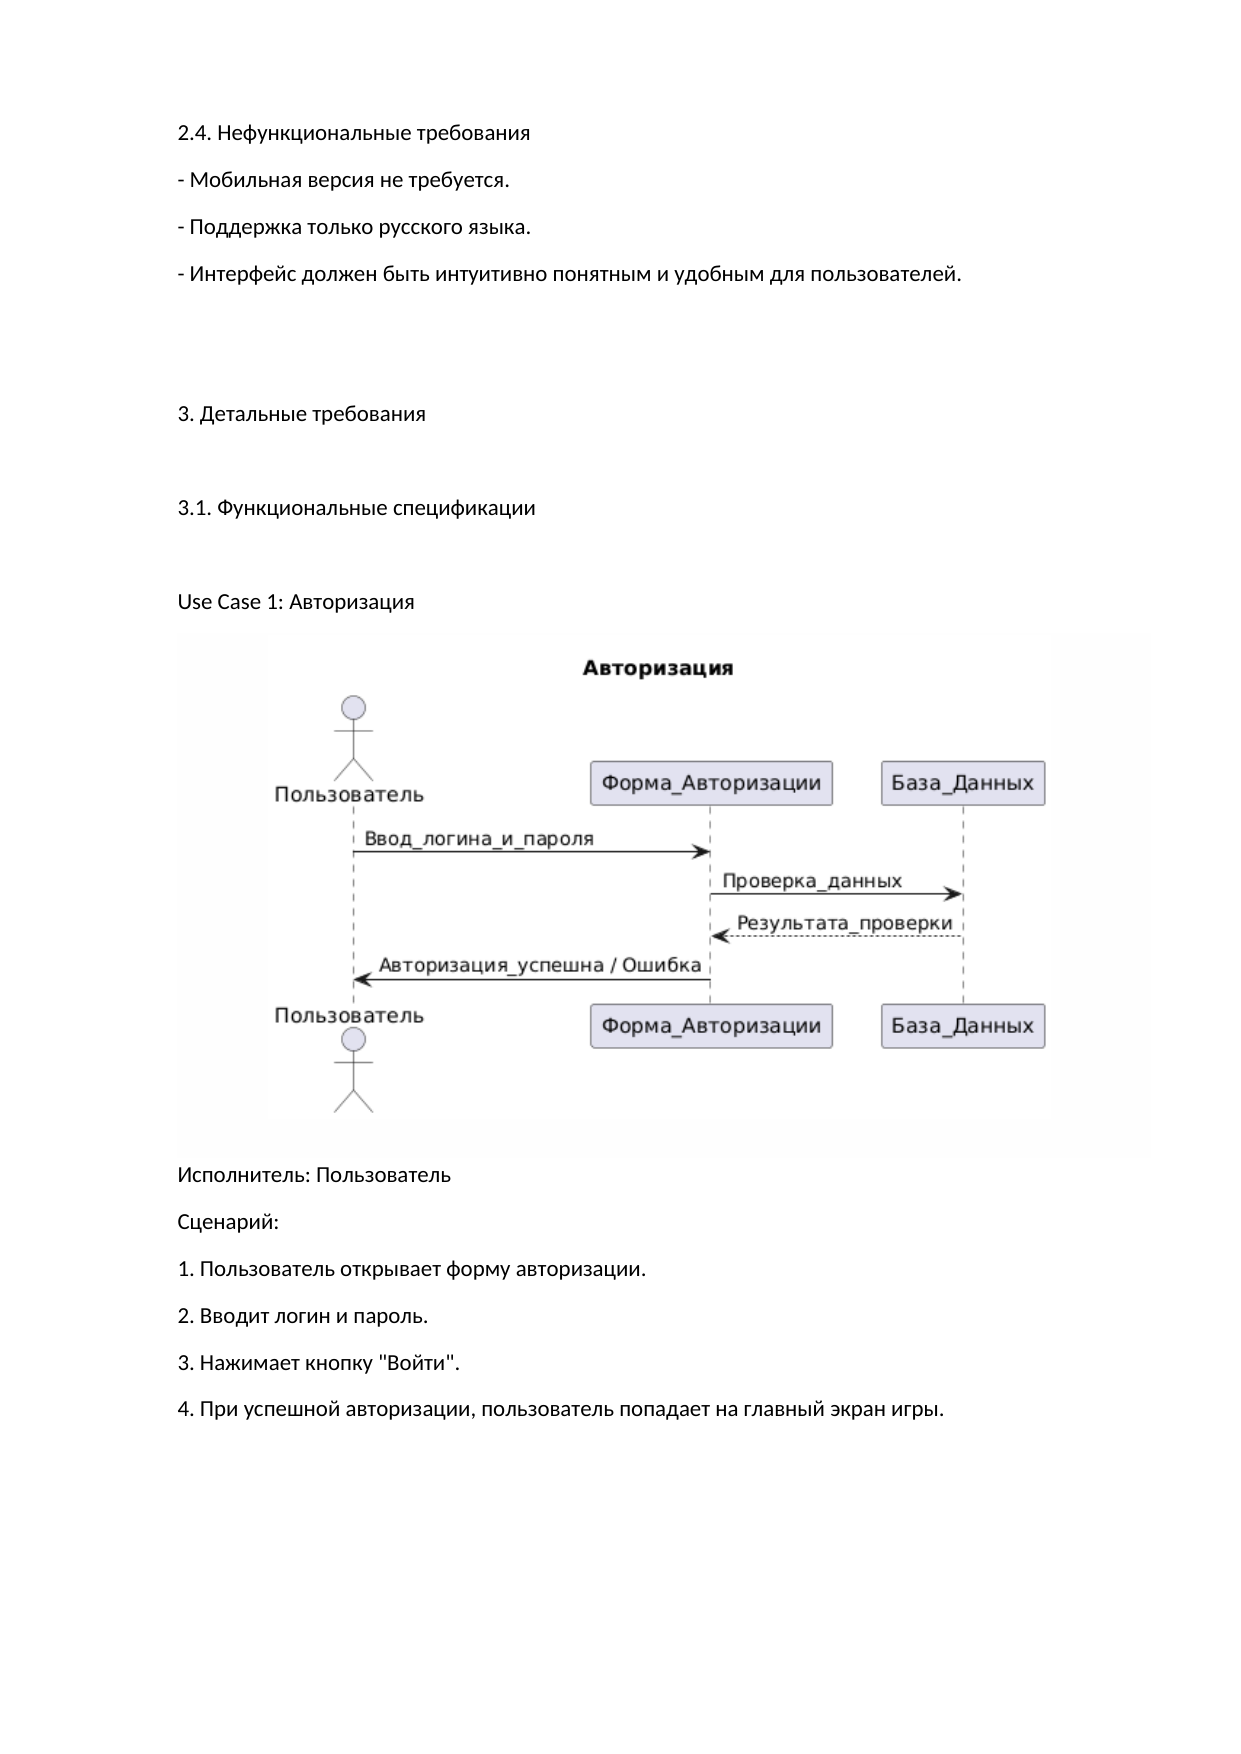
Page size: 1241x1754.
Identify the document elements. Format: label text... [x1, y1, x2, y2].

picture [177, 633, 1152, 1158]
text 1. Пользователь открывает форму авторизации. [177, 1254, 1152, 1282]
text 2.4. Нефункциональные требования [177, 118, 1152, 146]
text 3.1. Функциональные спецификации [177, 493, 1152, 521]
text 2. Вводит логин и пароль. [177, 1301, 1152, 1329]
text Исполнитель: Пользователь [177, 1158, 1152, 1188]
text 4. При успешной авторизации, пользователь попадает на главный экран игры. [177, 1394, 1152, 1423]
text - Интерфейс должен быть интуитивно понятным и удобным для пользователей. [177, 259, 1152, 287]
text - Поддержка только русского языка. [177, 212, 1152, 240]
text Сценарий: [177, 1207, 1152, 1235]
text Use Case 1: Авторизация [177, 587, 1152, 615]
text 3. Детальные требования [177, 399, 1152, 427]
text 3. Нажимает кнопку "Войти". [177, 1348, 1152, 1376]
text - Мобильная версия не требуется. [177, 165, 1152, 193]
